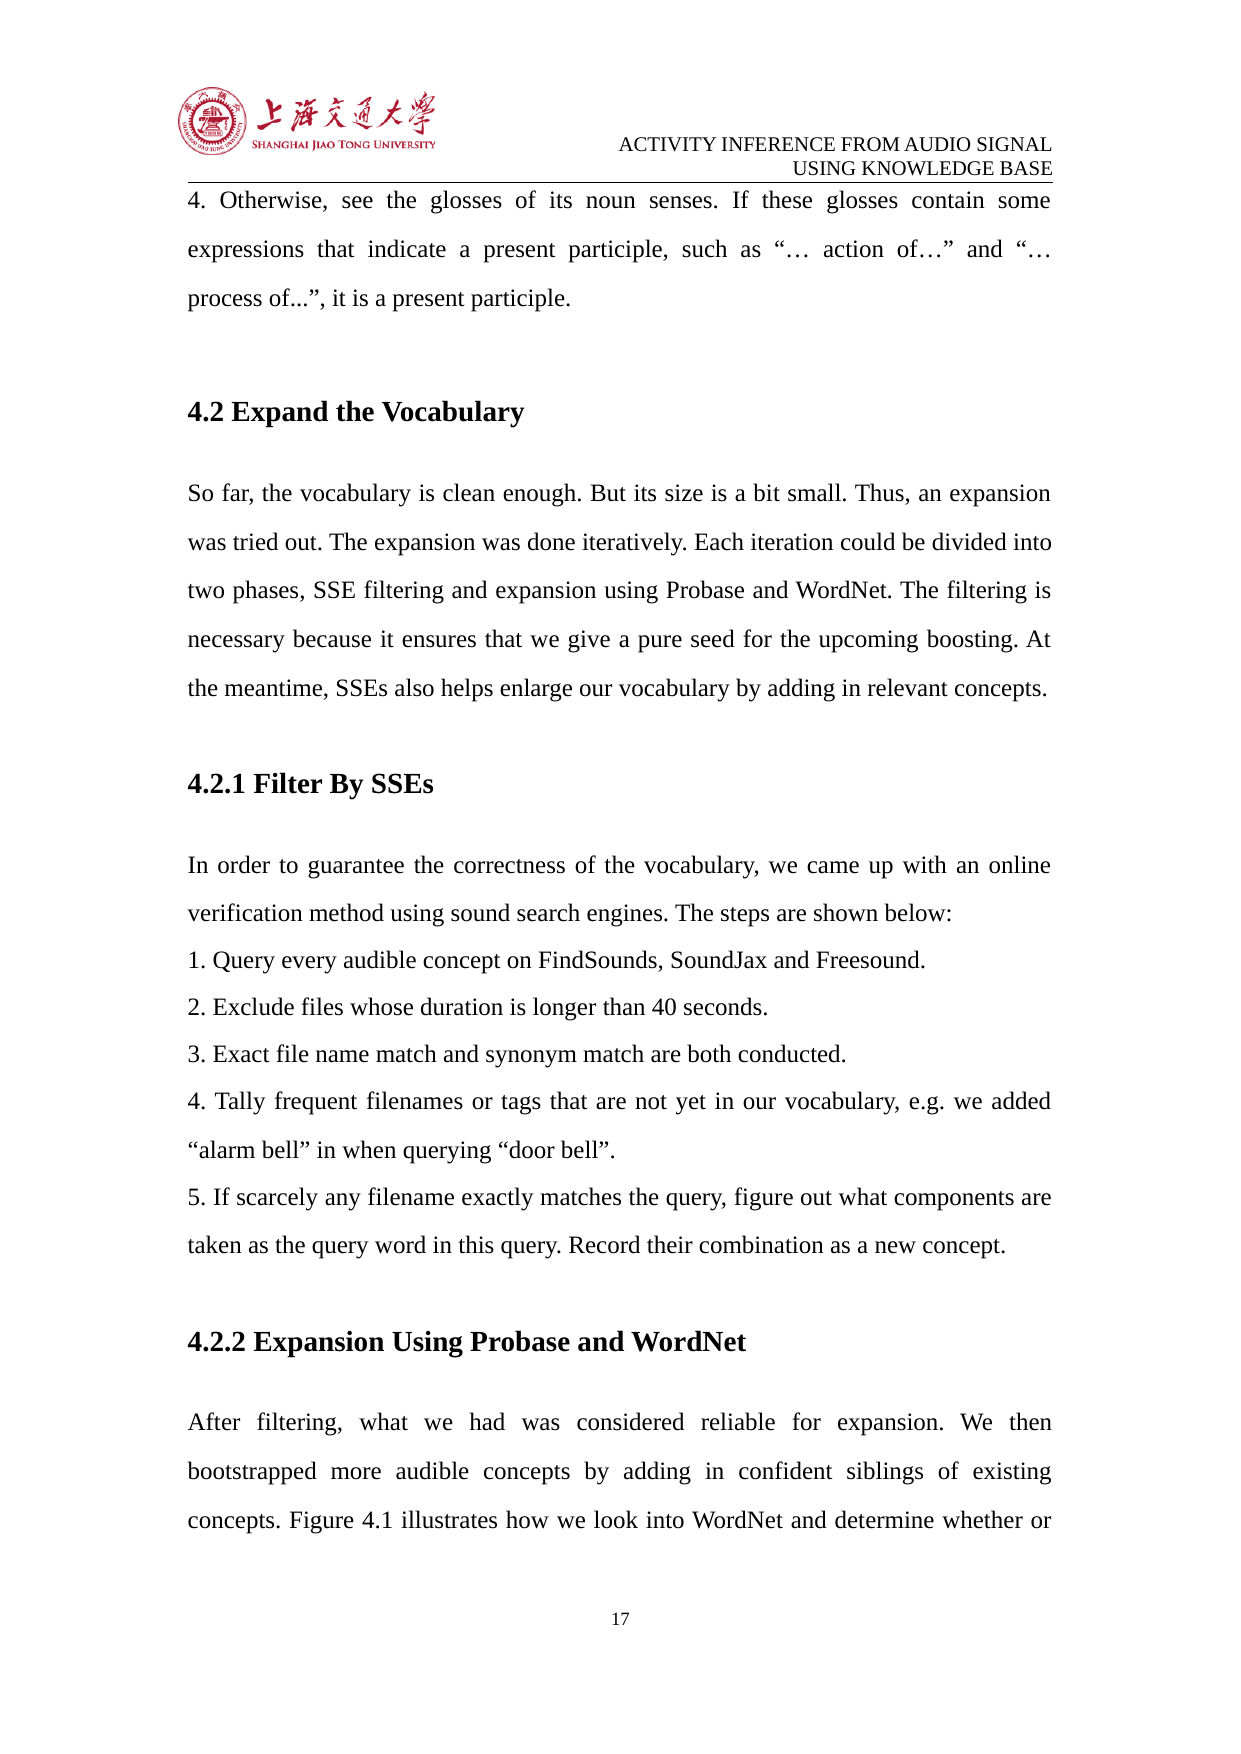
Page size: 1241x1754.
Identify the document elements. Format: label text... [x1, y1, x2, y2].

text So far, the vocabulary is clean enough. But its size is a bit small. Thus, an expansion was tried out. The expansion was done iteratively. Each iteration could be divided into two phases, SSE filtering and expansion using Probase and WordNet. The filtering is necessary because it ensures that we give a pure seed for the upcoming boosting. At the meantime, SSEs also helps enlarge our vocabulary by adding in relevant concepts. [187, 476, 1053, 703]
text 3. Exact file name match and synonym match are both conducted. [187, 1037, 1053, 1070]
text 4. Otherwise, see the glosses of its noun senses. If these glosses contain some expressions that indicate a present participle, such as “… action of…” and “… process of...”, it is a present participle. [187, 183, 1053, 362]
picture [178, 87, 436, 155]
text 5. If scarcely any filename exactly matches the query, figure out what components are taken as the query word in this query. Record their combination as a new concept. [187, 1180, 1053, 1261]
subtitle 4.2.1 Filter By SSEs [187, 750, 1053, 815]
text 2. Exclude files whose duration is longer than 40 seconds. [187, 990, 1053, 1023]
subtitle 4.2 Expand the Vocabulary [187, 378, 1053, 443]
subtitle 4.2.2 Expansion Using Probase and WordNet [187, 1308, 1053, 1373]
text 1. Query every audible concept on FindSounds, SoundJax and Freesound. [187, 943, 1053, 976]
text In order to guarantee the correctness of the vocabulary, we came up with an online verification method using sound search engines. The steps are shown below: [187, 848, 1053, 929]
text 4. Tally frequent filenames or tags that are not yet in our vocabulary, e.g. we added “alarm bell” in when querying “door bell”. [187, 1084, 1053, 1165]
